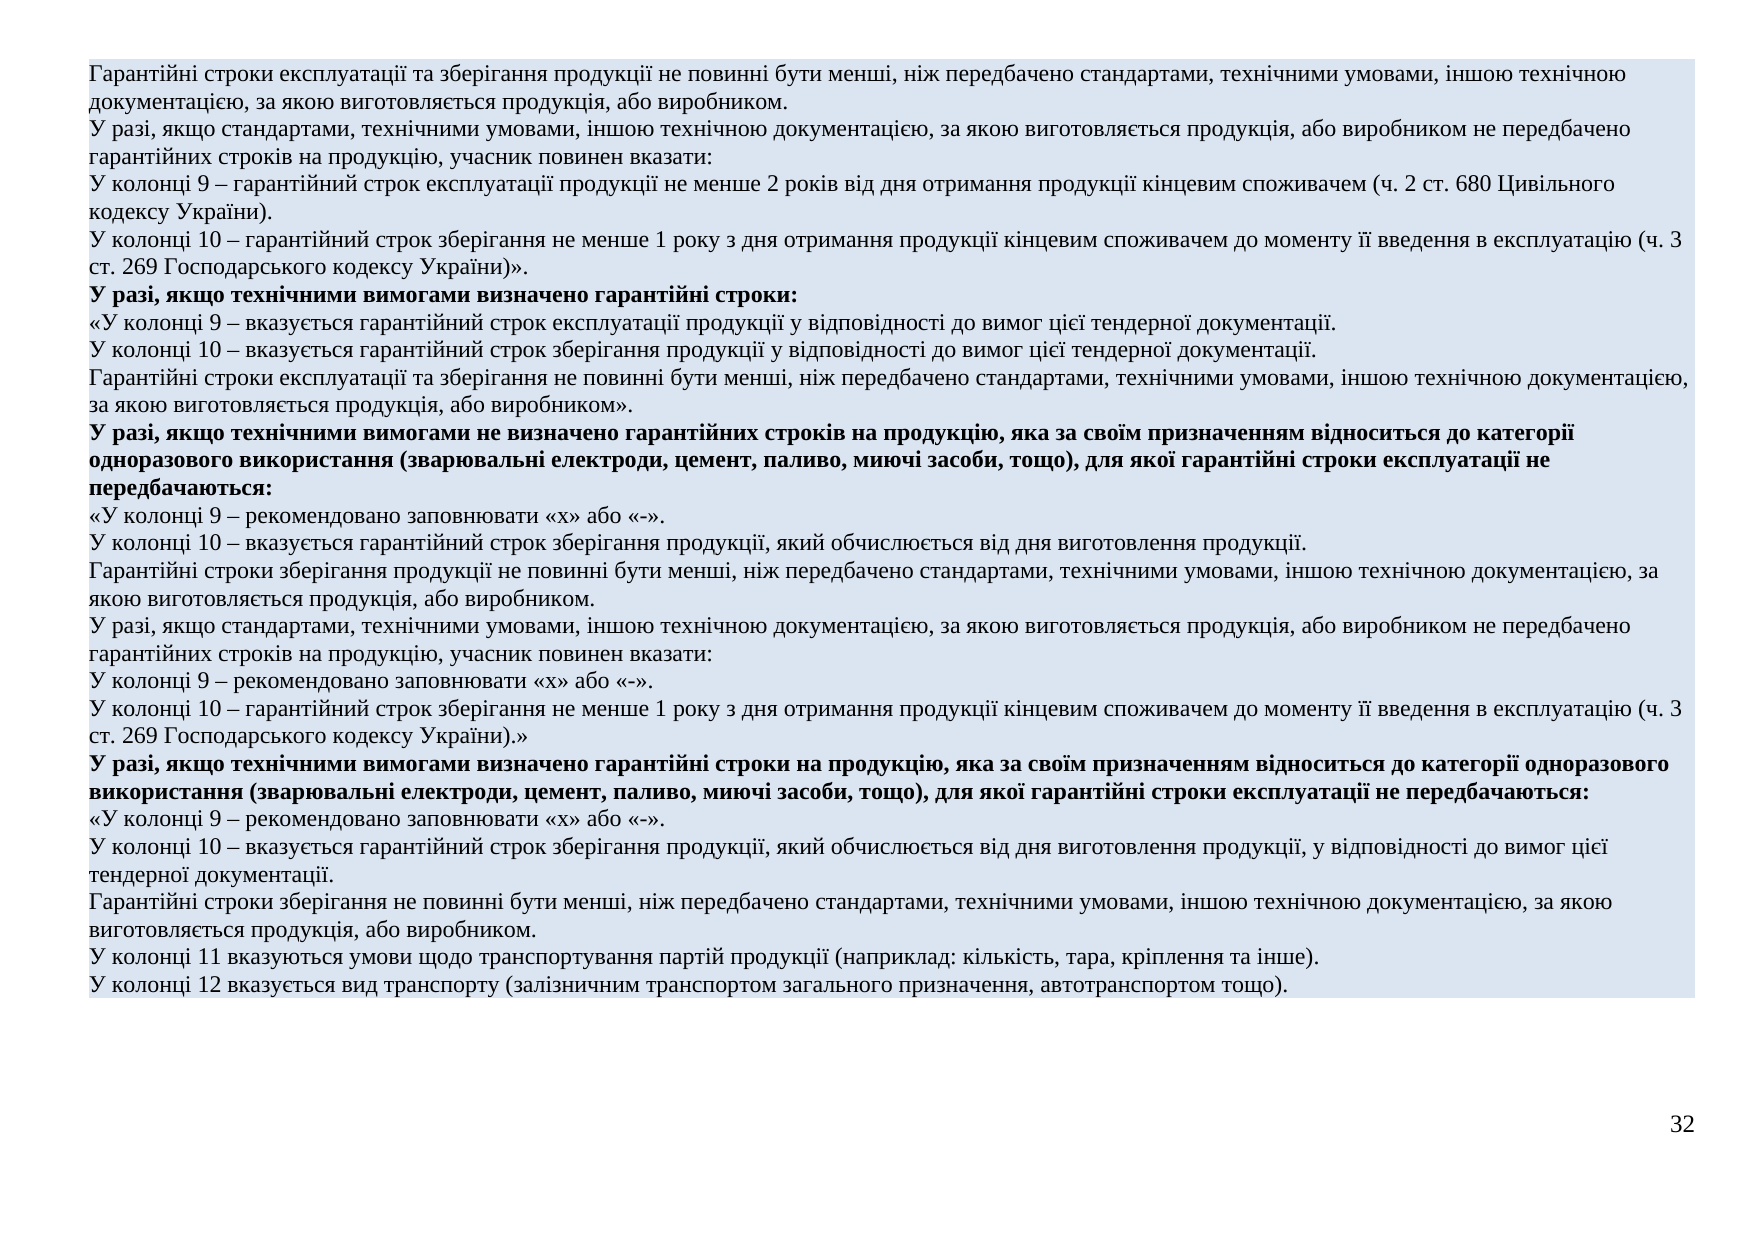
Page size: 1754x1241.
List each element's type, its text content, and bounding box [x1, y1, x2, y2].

text У колонці 10 – вказується гарантійний строк зберігання продукції у відповідності до вимог цієї тендерної документації. [89, 335, 1695, 363]
text У колонці 9 – рекомендовано заповнювати «х» або «-». [89, 666, 1695, 694]
text У колонці 10 – гарантійний строк зберігання не менше 1 року з дня отримання продукції кінцевим споживачем до моменту її введення в експлуатацію (ч. 3 ст. 269 Господарського кодексу України).» [89, 694, 1695, 749]
text У разі, якщо технічними вимогами визначено гарантійні строки на продукцію, яка за своїм призначенням відноситься до категорії одноразового використання (зварювальні електроди, цемент, паливо, миючі засоби, тощо), для якої гарантійні строки експлуатації не передбачаються: [89, 749, 1695, 804]
text У разі, якщо технічними вимогами визначено гарантійні строки: [89, 280, 1695, 307]
text У колонці 11 вказуються умови щодо транспортування партій продукції (наприклад: кількість, тара, кріплення та інше). [89, 942, 1695, 970]
text Гарантійні строки експлуатації та зберігання не повинні бути менші, ніж передбачено стандартами, технічними умовами, іншою технічною документацією, за якою виготовляється продукція, або виробником». [89, 363, 1695, 418]
text У колонці 9 – гарантійний строк експлуатації продукції не менше 2 років від дня отримання продукції кінцевим споживачем (ч. 2 ст. 680 Цивільного кодексу України). [89, 169, 1695, 225]
text Гарантійні строки зберігання продукції не повинні бути менші, ніж передбачено стандартами, технічними умовами, іншою технічною документацією, за якою виготовляється продукція, або виробником. [89, 556, 1695, 611]
text У колонці 10 – гарантійний строк зберігання не менше 1 року з дня отримання продукції кінцевим споживачем до моменту її введення в експлуатацію (ч. 3 ст. 269 Господарського кодексу України)». [89, 225, 1695, 280]
text «У колонці 9 – рекомендовано заповнювати «х» або «-». [89, 501, 1695, 528]
text У разі, якщо технічними вимогами не визначено гарантійних строків на продукцію, яка за своїм призначенням відноситься до категорії одноразового використання (зварювальні електроди, цемент, паливо, миючі засоби, тощо), для якої гарантійні строки експлуатації не передбачаються: [89, 418, 1695, 501]
text У колонці 10 – вказується гарантійний строк зберігання продукції, який обчислюється від дня виготовлення продукції, у відповідності до вимог цієї тендерної документації. [89, 832, 1695, 887]
text У колонці 12 вказується вид транспорту (залізничним транспортом загального призначення, автотранспортом тощо). [89, 970, 1695, 998]
text Гарантійні строки зберігання не повинні бути менші, ніж передбачено стандартами, технічними умовами, іншою технічною документацією, за якою виготовляється продукція, або виробником. [89, 887, 1695, 942]
text У разі, якщо стандартами, технічними умовами, іншою технічною документацією, за якою виготовляється продукція, або виробником не передбачено гарантійних строків на продукцію, учасник повинен вказати: [89, 611, 1695, 666]
text У разі, якщо стандартами, технічними умовами, іншою технічною документацією, за якою виготовляється продукція, або виробником не передбачено гарантійних строків на продукцію, учасник повинен вказати: [89, 114, 1695, 169]
text «У колонці 9 – вказується гарантійний строк експлуатації продукції у відповідності до вимог цієї тендерної документації. [89, 307, 1695, 335]
text У колонці 10 – вказується гарантійний строк зберігання продукції, який обчислюється від дня виготовлення продукції. [89, 528, 1695, 556]
text «У колонці 9 – рекомендовано заповнювати «х» або «-». [89, 804, 1695, 832]
text Гарантійні строки експлуатації та зберігання продукції не повинні бути менші, ніж передбачено стандартами, технічними умовами, іншою технічною документацією, за якою виготовляється продукція, або виробником. [89, 59, 1695, 114]
